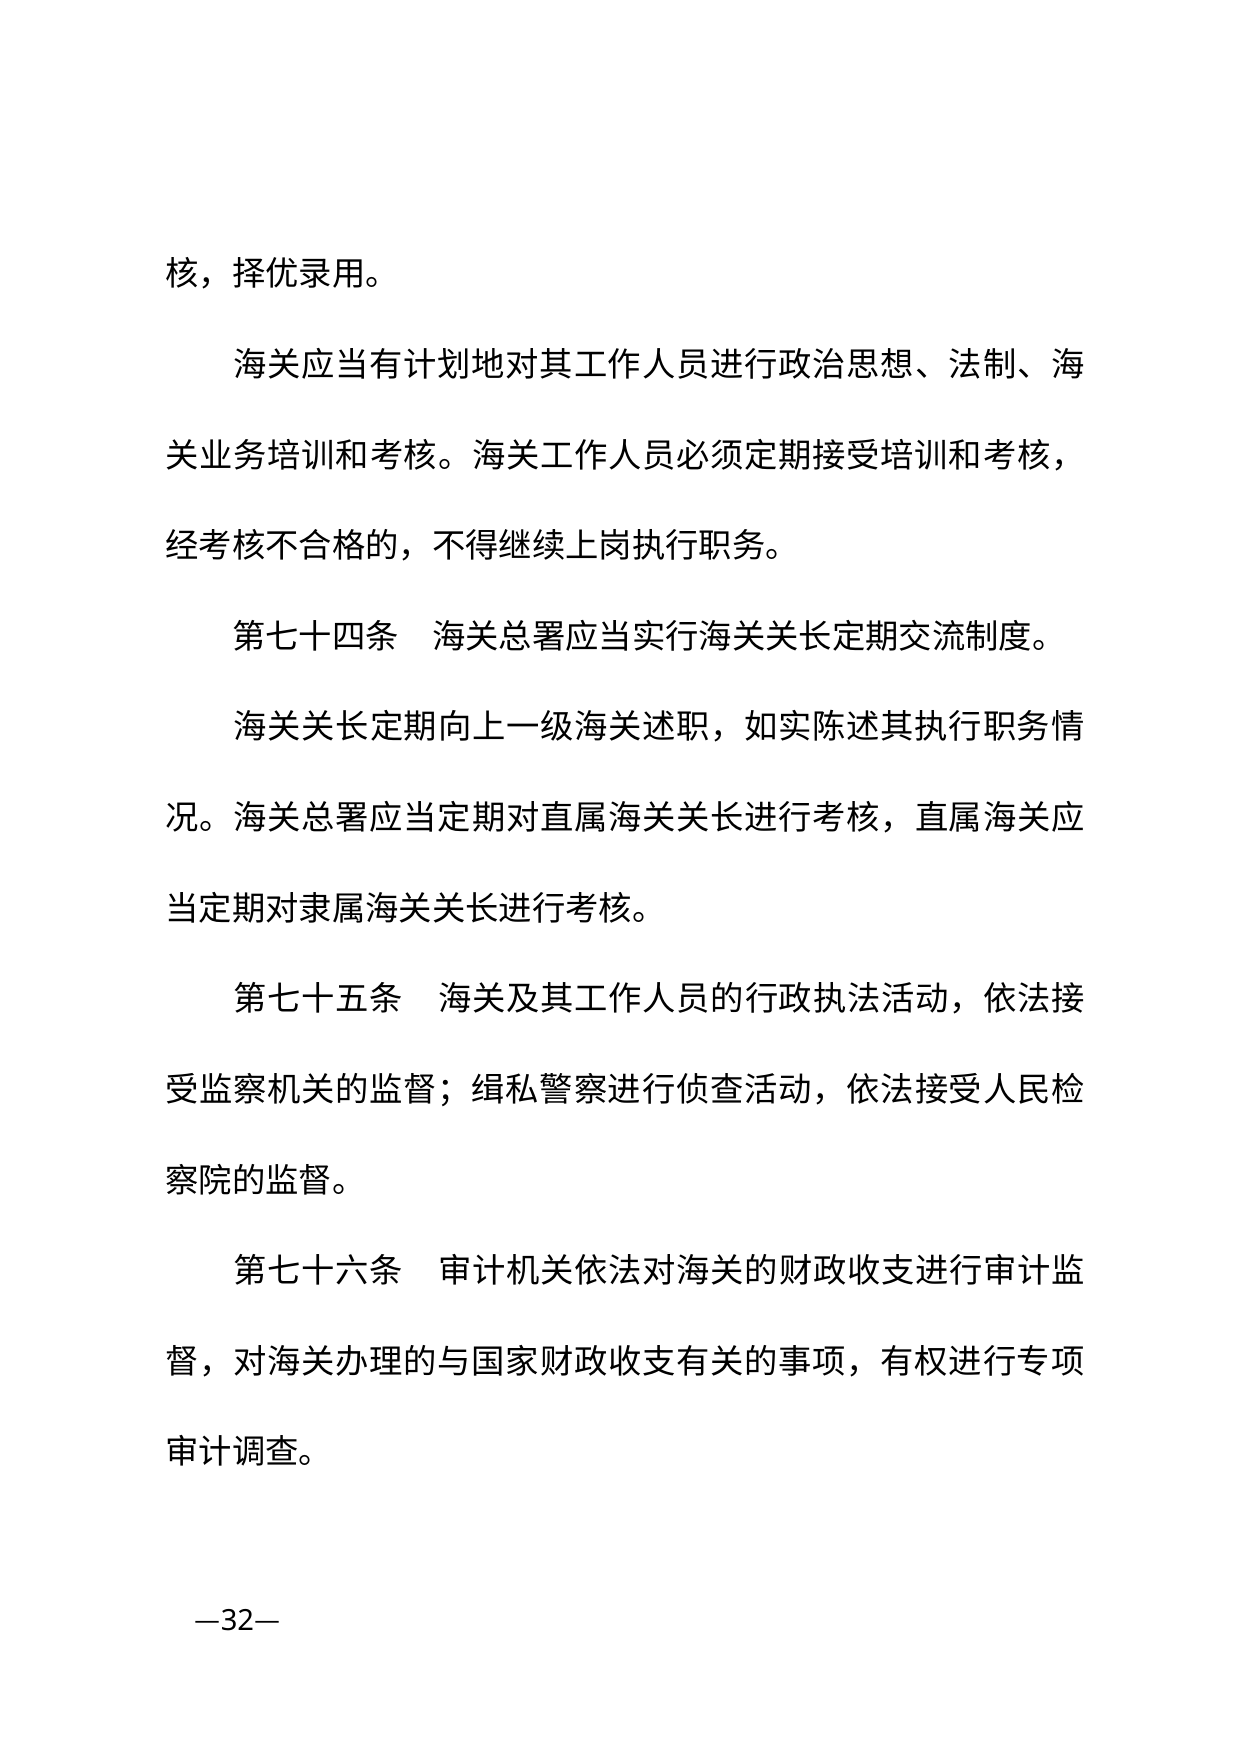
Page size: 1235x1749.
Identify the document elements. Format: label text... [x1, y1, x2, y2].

text 海关应当有计划地对其工作人员进行政治思想、法制、海关业务培训和考核。海关工作人员必须定期接受培训和考核，经考核不合格的，不得继续上岗执行职务。 [165, 317, 1087, 588]
text 第七十六条 审计机关依法对海关的财政收支进行审计监督，对海关办理的与国家财政收支有关的事项，有权进行专项审计调查。 [165, 1223, 1087, 1495]
text 第七十四条 海关总署应当实行海关关长定期交流制度。 [165, 588, 1087, 679]
text 海关关长定期向上一级海关述职，如实陈述其执行职务情况。海关总署应当定期对直属海关关长进行考核，直属海关应当定期对隶属海关关长进行考核。 [165, 679, 1087, 951]
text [165, 226, 1087, 317]
text 第七十五条 海关及其工作人员的行政执法活动，依法接受监察机关的监督；缉私警察进行侦查活动，依法接受人民检察院的监督。 [165, 951, 1087, 1223]
